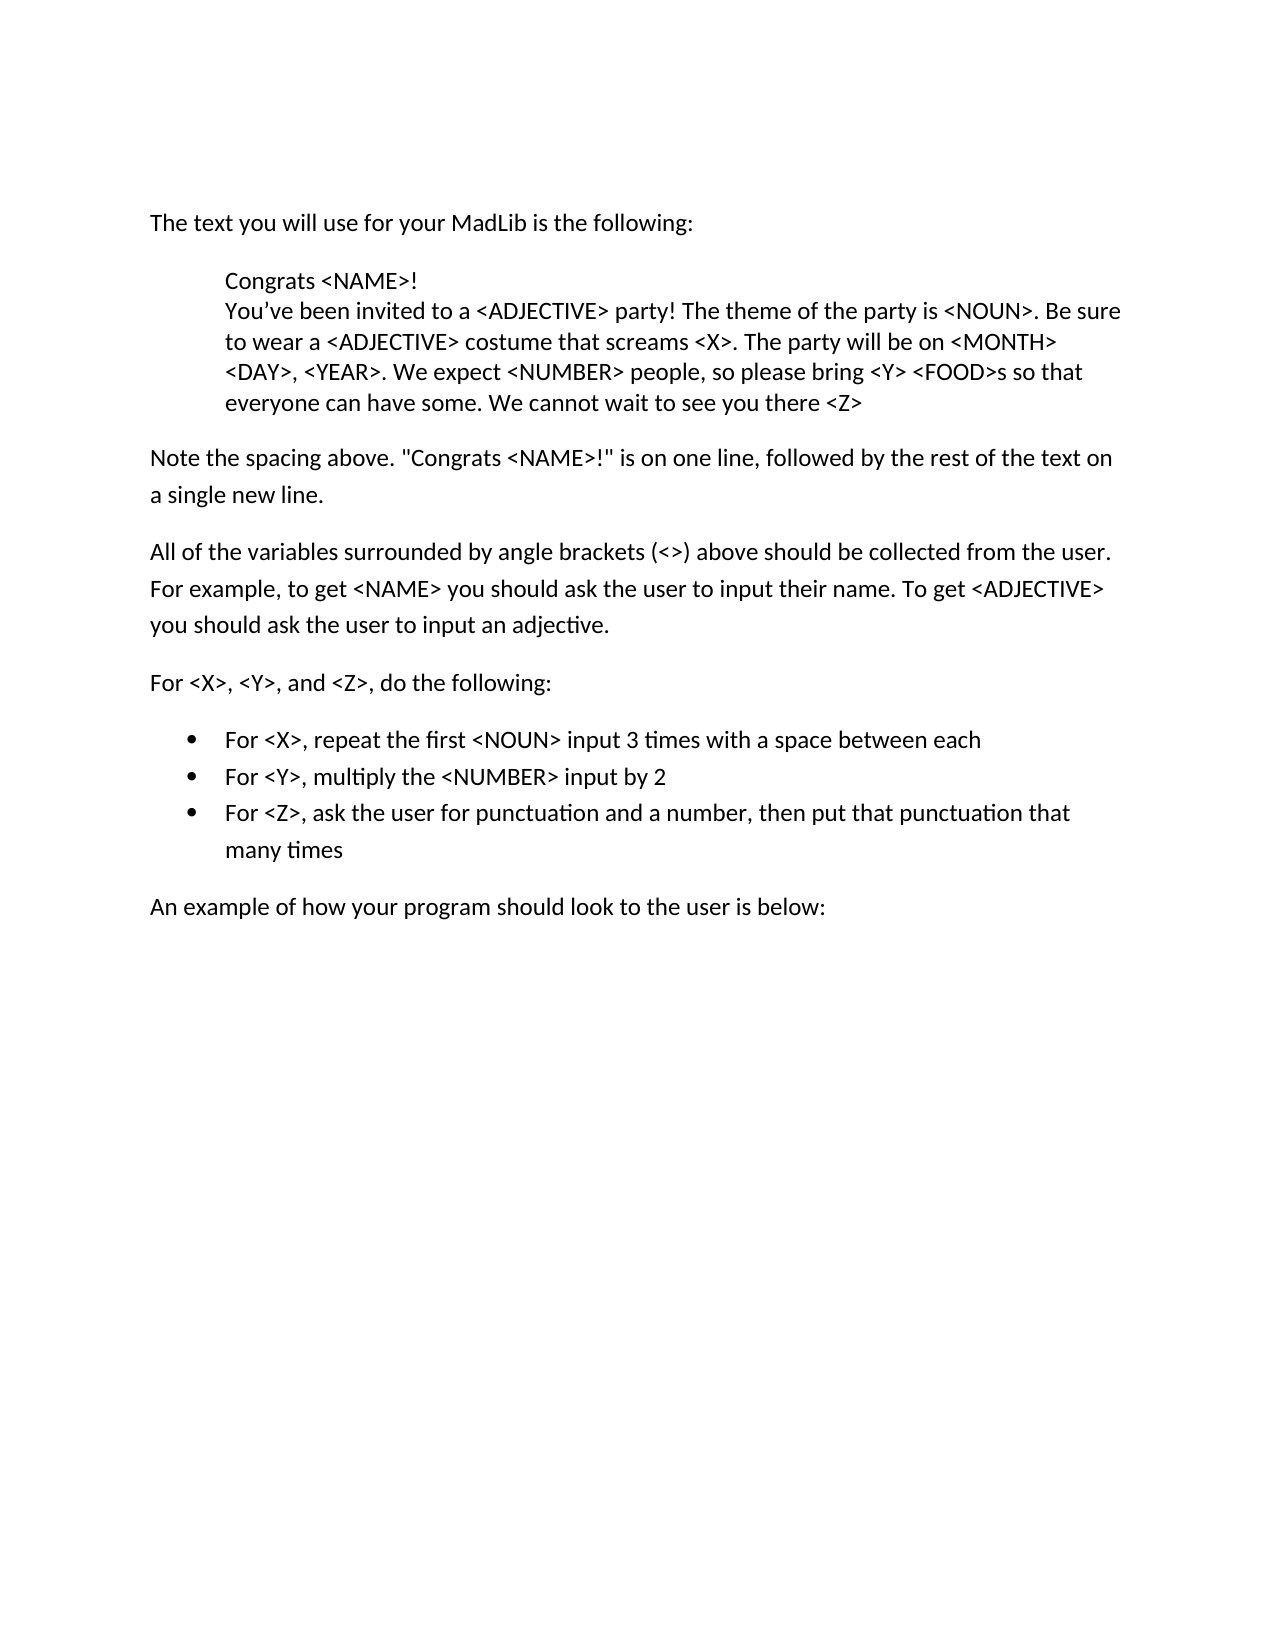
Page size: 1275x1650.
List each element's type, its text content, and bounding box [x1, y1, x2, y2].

list For <X>, repeat the first <NOUN> input 3 times with a space between each [187, 724, 1125, 755]
text For <X>, <Y>, and <Z>, do the following: [150, 667, 1125, 697]
text You’ve been invited to a <ADJECTIVE> party! The theme of the party is <NOUN>. Be sure to wear a <ADJECTIVE> costume that screams <X>. The party will be on <MONTH> <DAY>, <YEAR>. We expect <NUMBER> people, so please bring <Y> <FOOD>s so that everyone can have some. We cannot wait to see you there <Z> [225, 295, 1125, 417]
text Congrats <NAME>! [225, 265, 1125, 295]
list For <Y>, multiply the <NUMBER> input by 2 [187, 761, 1125, 791]
text Note the spacing above. "Congrats <NAME>!" is on one line, followed by the rest of the text on a single new line. [150, 442, 1125, 509]
text An example of how your program should look to the user is below: [150, 891, 1125, 922]
list For <Z>, ask the user for punctuation and a number, then put that punctuation that many times [187, 797, 1125, 864]
text The text you will use for your MadLib is the following: [150, 207, 1125, 238]
text All of the variables surrounded by angle brackets (<>) above should be collected from the user. For example, to get <NAME> you should ask the user to input their name. To get <ADJECTIVE> you should ask the user to input an adjective. [150, 536, 1125, 640]
